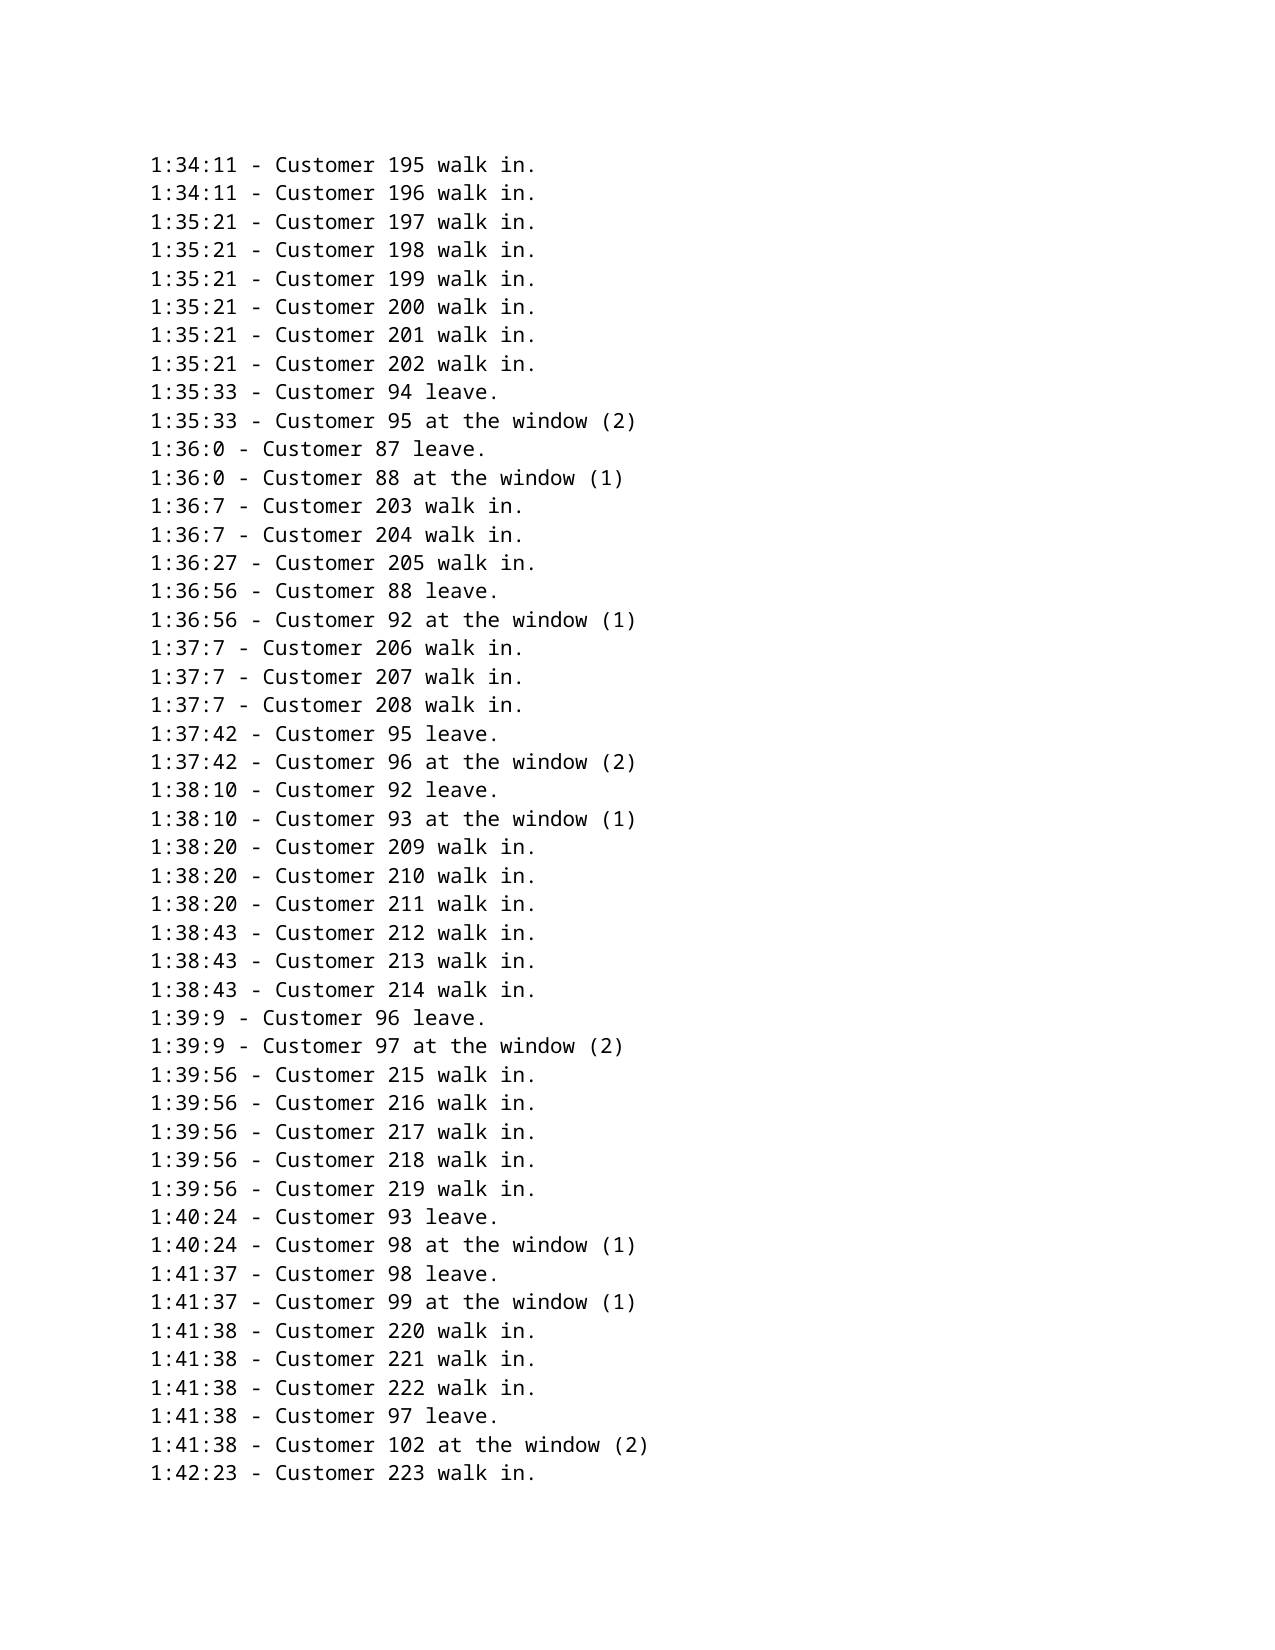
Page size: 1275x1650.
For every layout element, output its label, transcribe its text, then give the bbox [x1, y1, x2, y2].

text 1:37:7 - Customer 206 walk in. [150, 633, 1125, 662]
text 1:38:20 - Customer 209 walk in. [150, 832, 1125, 861]
text 1:35:21 - Customer 202 walk in. [150, 349, 1125, 377]
text 1:38:20 - Customer 211 walk in. [150, 889, 1125, 918]
text 1:36:7 - Customer 204 walk in. [150, 520, 1125, 548]
text 1:39:56 - Customer 218 walk in. [150, 1145, 1125, 1174]
text 1:36:7 - Customer 203 walk in. [150, 491, 1125, 520]
text 1:39:56 - Customer 216 walk in. [150, 1088, 1125, 1117]
text 1:38:10 - Customer 92 leave. [150, 776, 1125, 804]
text 1:41:38 - Customer 97 leave. [150, 1401, 1125, 1430]
text 1:36:0 - Customer 88 at the window (1) [150, 463, 1125, 491]
text 1:41:38 - Customer 222 walk in. [150, 1373, 1125, 1401]
text 1:36:0 - Customer 87 leave. [150, 434, 1125, 463]
text 1:37:7 - Customer 208 walk in. [150, 690, 1125, 719]
text 1:36:27 - Customer 205 walk in. [150, 548, 1125, 577]
text 1:41:38 - Customer 221 walk in. [150, 1344, 1125, 1373]
text 1:39:9 - Customer 97 at the window (2) [150, 1032, 1125, 1060]
text 1:37:42 - Customer 96 at the window (2) [150, 747, 1125, 776]
text 1:36:56 - Customer 92 at the window (1) [150, 605, 1125, 633]
text 1:41:38 - Customer 102 at the window (2) [150, 1430, 1125, 1458]
text 1:39:9 - Customer 96 leave. [150, 1003, 1125, 1032]
text 1:36:56 - Customer 88 leave. [150, 577, 1125, 605]
text 1:40:24 - Customer 98 at the window (1) [150, 1231, 1125, 1259]
text 1:39:56 - Customer 217 walk in. [150, 1117, 1125, 1145]
text 1:37:42 - Customer 95 leave. [150, 719, 1125, 747]
text 1:38:43 - Customer 213 walk in. [150, 946, 1125, 975]
text 1:35:21 - Customer 200 walk in. [150, 292, 1125, 321]
text 1:35:21 - Customer 198 walk in. [150, 235, 1125, 264]
text 1:38:20 - Customer 210 walk in. [150, 861, 1125, 889]
text 1:35:33 - Customer 94 leave. [150, 377, 1125, 406]
text 1:38:43 - Customer 212 walk in. [150, 918, 1125, 946]
text 1:41:37 - Customer 99 at the window (1) [150, 1287, 1125, 1316]
text 1:35:21 - Customer 199 walk in. [150, 264, 1125, 292]
text 1:34:11 - Customer 195 walk in. [150, 150, 1125, 178]
text 1:38:43 - Customer 214 walk in. [150, 975, 1125, 1003]
text 1:41:37 - Customer 98 leave. [150, 1259, 1125, 1287]
text 1:39:56 - Customer 215 walk in. [150, 1060, 1125, 1088]
text 1:37:7 - Customer 207 walk in. [150, 662, 1125, 690]
text 1:34:11 - Customer 196 walk in. [150, 178, 1125, 207]
text 1:35:33 - Customer 95 at the window (2) [150, 406, 1125, 434]
text 1:42:23 - Customer 223 walk in. [150, 1458, 1125, 1487]
text 1:40:24 - Customer 93 leave. [150, 1202, 1125, 1231]
text 1:39:56 - Customer 219 walk in. [150, 1174, 1125, 1202]
text 1:38:10 - Customer 93 at the window (1) [150, 804, 1125, 832]
text 1:35:21 - Customer 201 walk in. [150, 321, 1125, 349]
text 1:35:21 - Customer 197 walk in. [150, 207, 1125, 235]
text 1:41:38 - Customer 220 walk in. [150, 1316, 1125, 1344]
